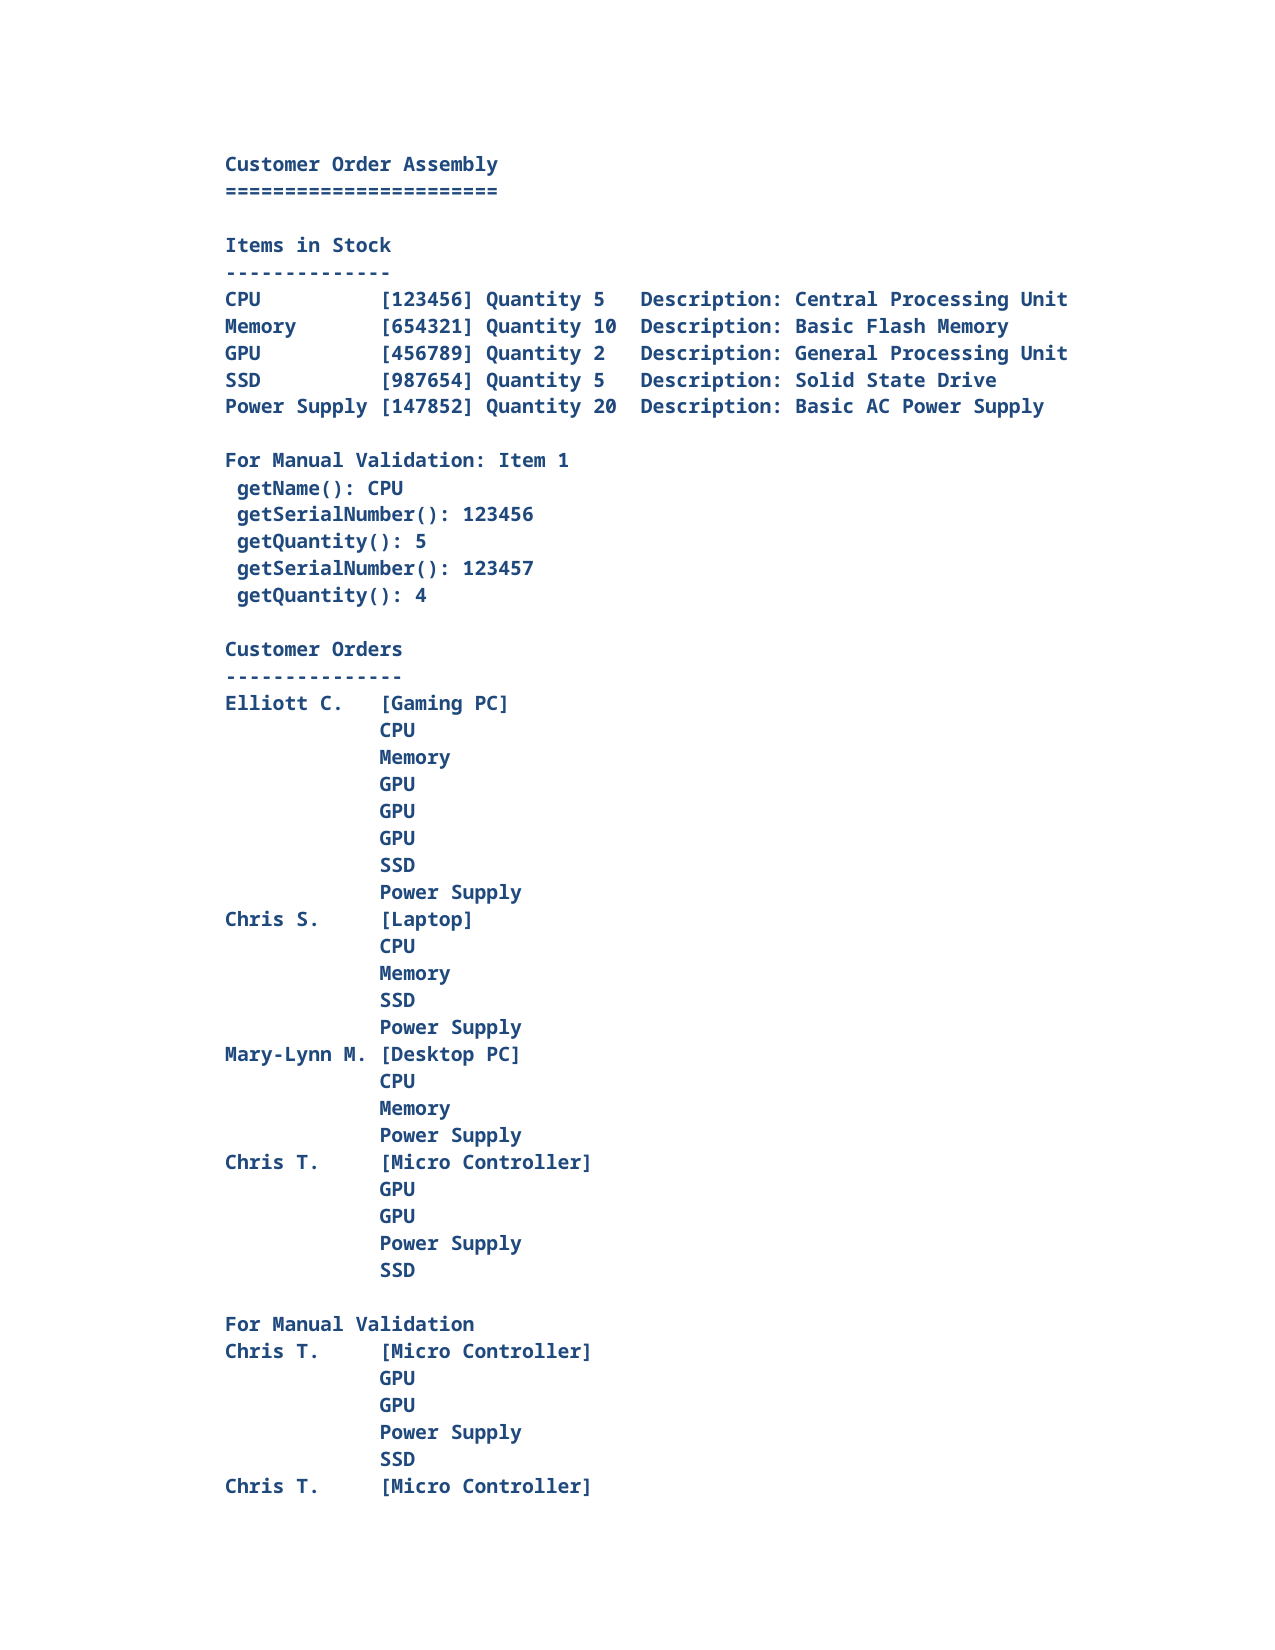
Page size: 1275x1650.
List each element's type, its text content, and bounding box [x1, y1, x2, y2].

text --------------- [225, 663, 1125, 689]
text Chris T. [Micro Controller] [225, 1148, 1125, 1175]
text GPU [225, 1202, 1125, 1229]
text Memory [654321] Quantity 10 Description: Basic Flash Memory [225, 312, 1125, 339]
text GPU [225, 1364, 1125, 1391]
text Customer Order Assembly [225, 150, 1125, 177]
text Power Supply [225, 878, 1125, 905]
text CPU [225, 1067, 1125, 1094]
text CPU [123456] Quantity 5 Description: Central Processing Unit [225, 285, 1125, 312]
text GPU [225, 1391, 1125, 1418]
text GPU [225, 1175, 1125, 1202]
text Power Supply [225, 1229, 1125, 1256]
text Items in Stock [225, 231, 1125, 258]
text SSD [225, 1445, 1125, 1472]
text getQuantity(): 5 [225, 528, 1125, 555]
text SSD [987654] Quantity 5 Description: Solid State Drive [225, 366, 1125, 393]
text For Manual Validation [225, 1310, 1125, 1337]
text Power Supply [225, 1013, 1125, 1040]
text getQuantity(): 4 [225, 582, 1125, 609]
text Memory [225, 1094, 1125, 1121]
text SSD [225, 1256, 1125, 1283]
text GPU [225, 824, 1125, 851]
text For Manual Validation: Item 1 [225, 447, 1125, 474]
text GPU [225, 797, 1125, 824]
text Chris T. [Micro Controller] [225, 1472, 1125, 1499]
text CPU [225, 932, 1125, 959]
text Chris T. [Micro Controller] [225, 1337, 1125, 1364]
text Power Supply [225, 1418, 1125, 1445]
text GPU [225, 771, 1125, 797]
text Memory [225, 959, 1125, 986]
text Mary-Lynn M. [Desktop PC] [225, 1040, 1125, 1067]
text SSD [225, 986, 1125, 1013]
text GPU [456789] Quantity 2 Description: General Processing Unit [225, 339, 1125, 366]
text Memory [225, 743, 1125, 771]
text getSerialNumber(): 123456 [225, 501, 1125, 528]
text CPU [225, 717, 1125, 743]
text -------------- [225, 258, 1125, 285]
text Chris S. [Laptop] [225, 905, 1125, 932]
text Power Supply [147852] Quantity 20 Description: Basic AC Power Supply [225, 393, 1125, 420]
text Power Supply [225, 1121, 1125, 1148]
text SSD [225, 851, 1125, 878]
text getSerialNumber(): 123457 [225, 555, 1125, 582]
text ======================= [225, 177, 1125, 204]
text Customer Orders [225, 636, 1125, 663]
text getName(): CPU [225, 474, 1125, 501]
text Elliott C. [Gaming PC] [225, 689, 1125, 717]
